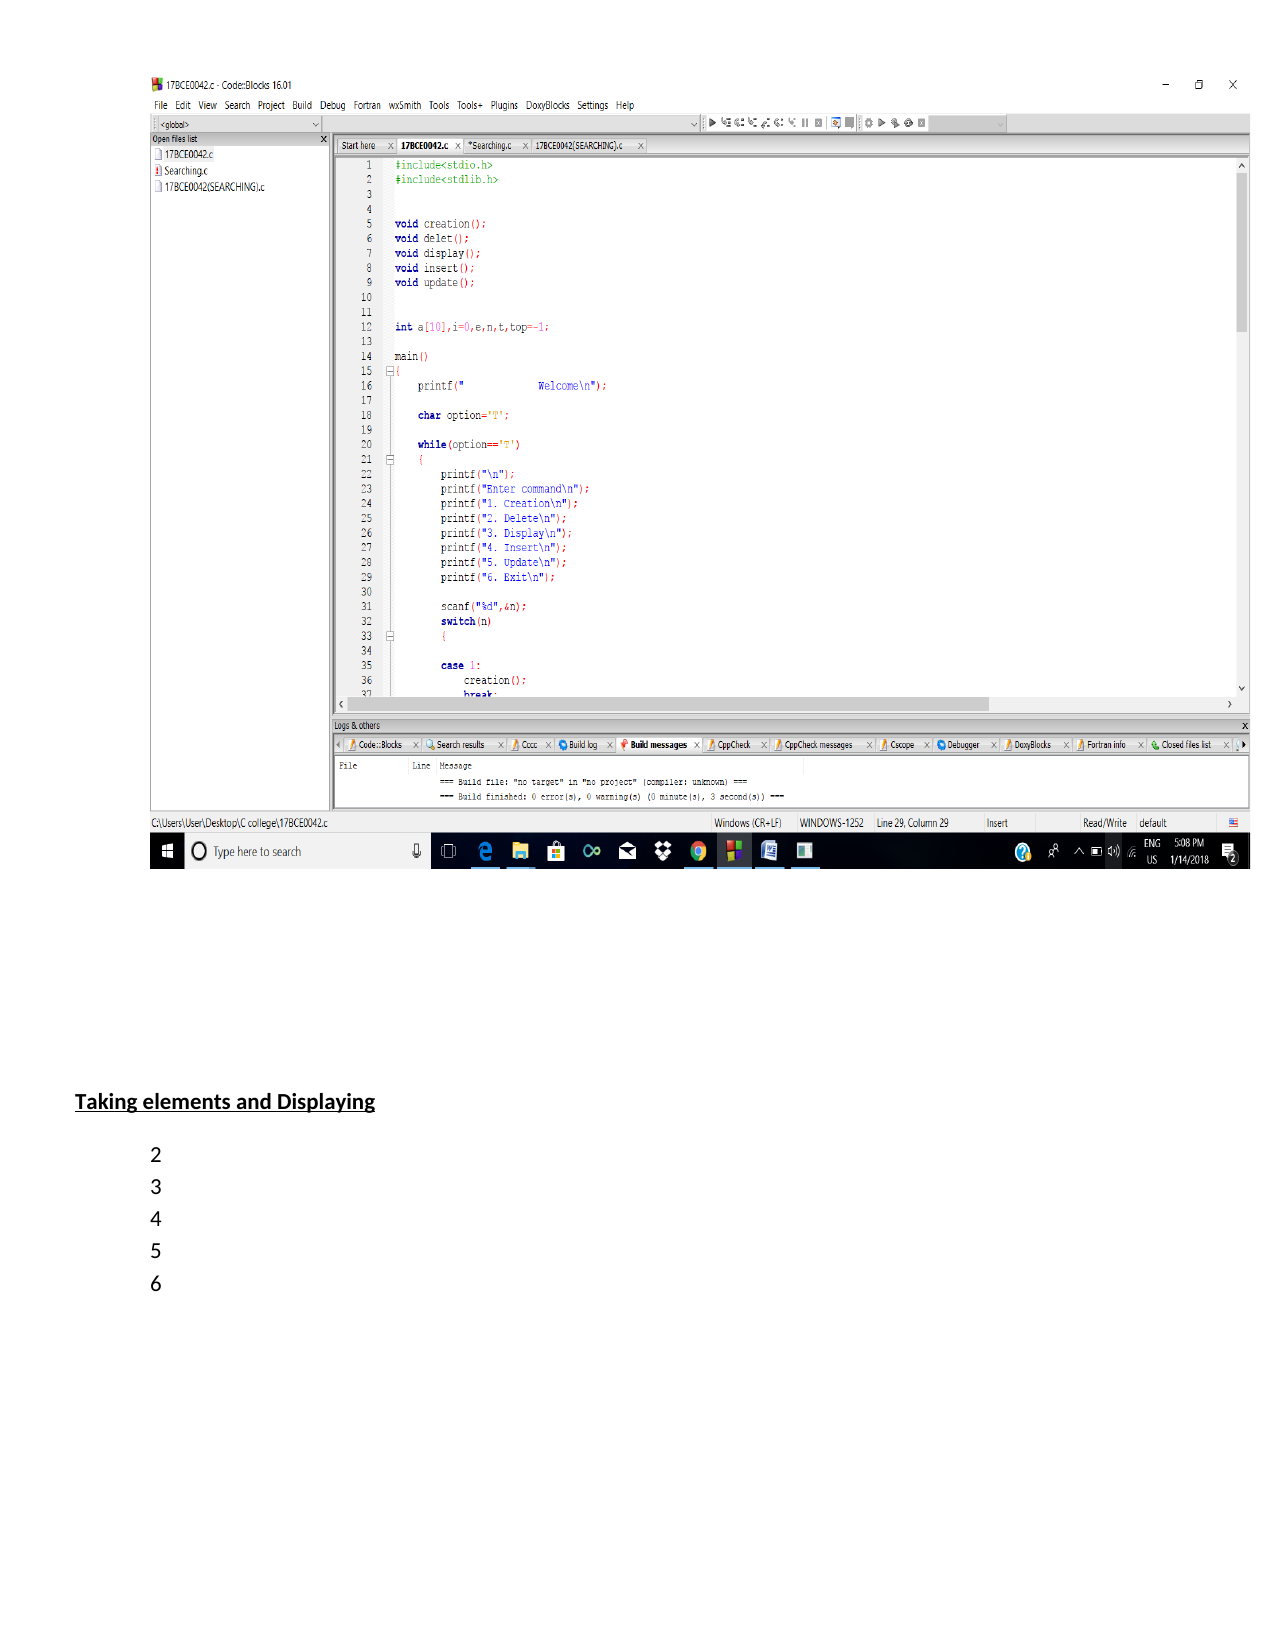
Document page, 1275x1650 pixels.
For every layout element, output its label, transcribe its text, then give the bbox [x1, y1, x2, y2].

list 3 [150, 1172, 1200, 1200]
text Taking elements and Displaying [75, 1087, 1200, 1115]
list 2 [150, 1140, 1200, 1168]
list 4 [150, 1204, 1200, 1232]
list 6 [150, 1269, 1200, 1297]
list 5 [150, 1236, 1200, 1264]
picture [150, 75, 1250, 869]
